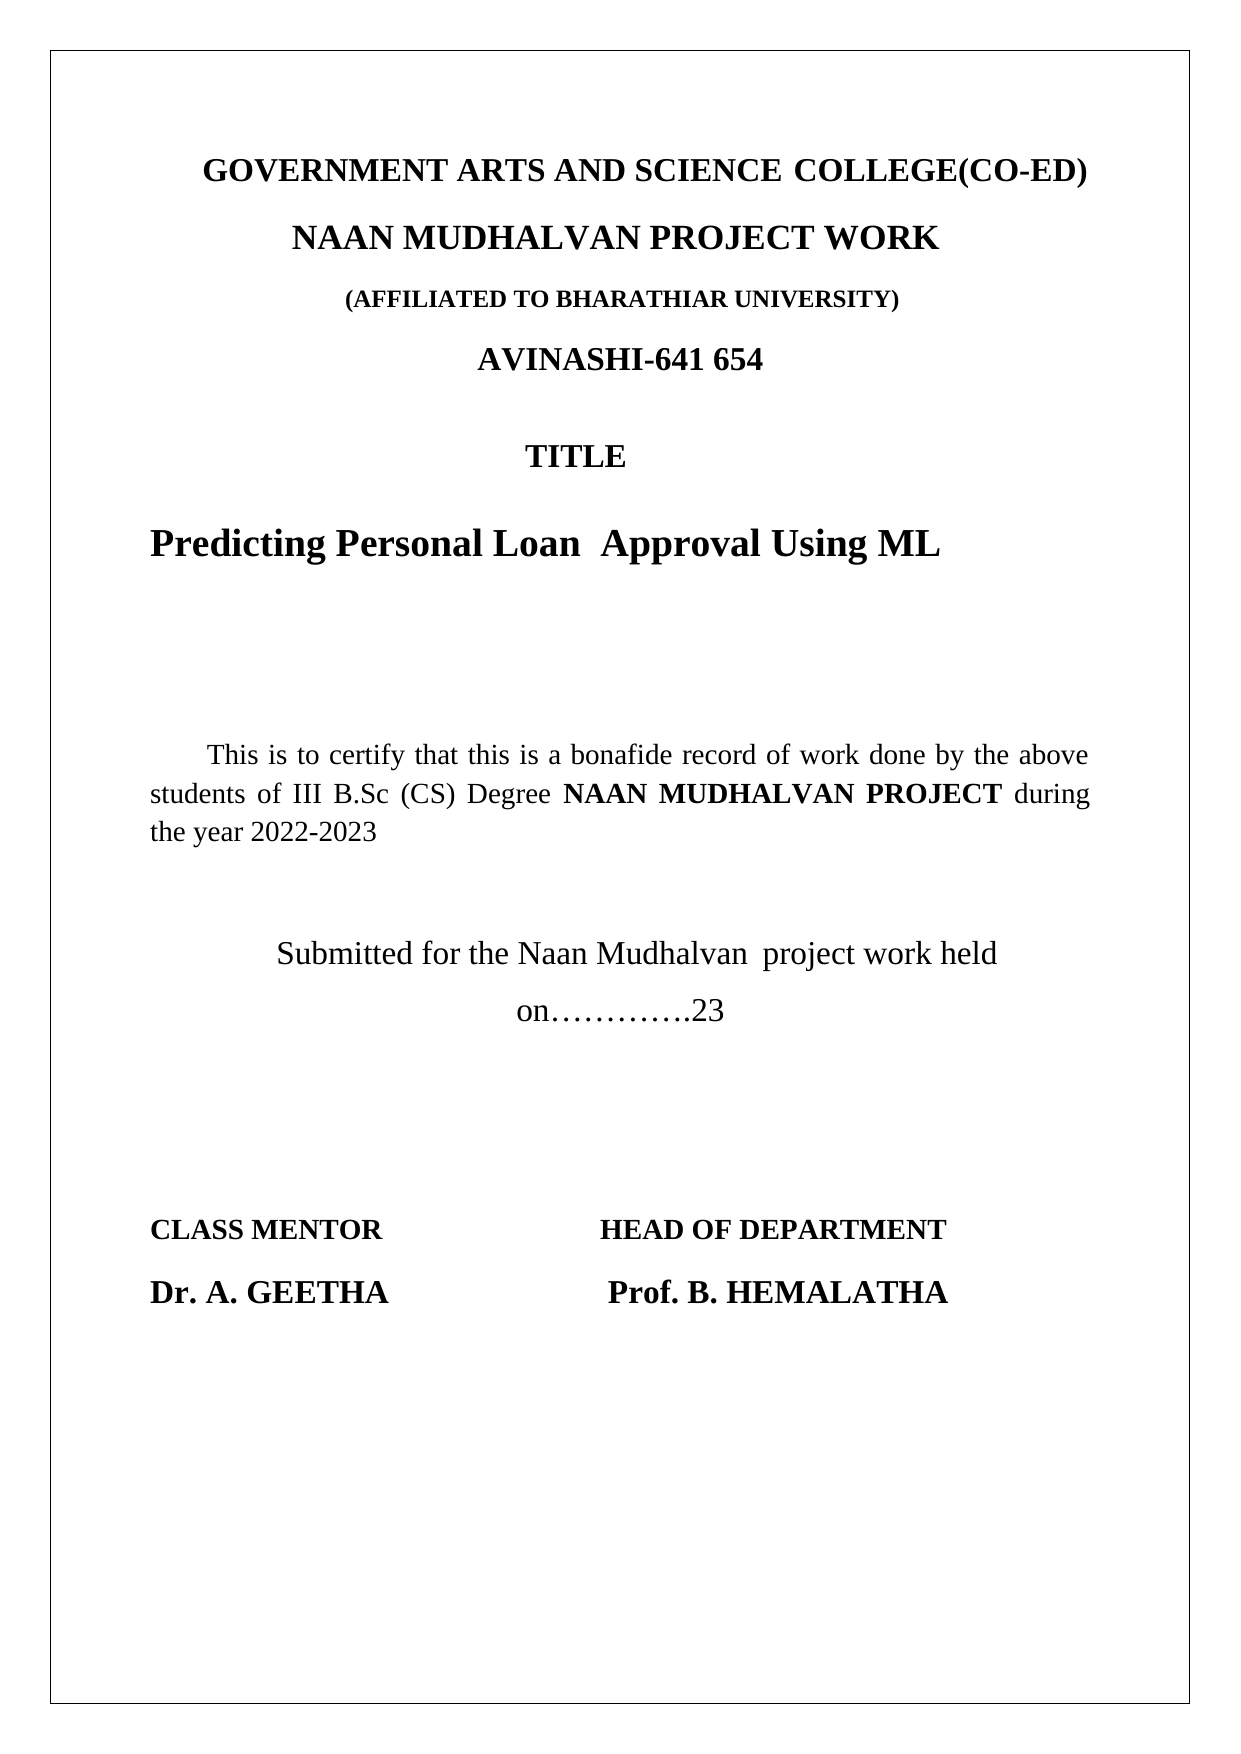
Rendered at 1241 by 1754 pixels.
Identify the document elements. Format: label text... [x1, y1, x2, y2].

text GOVERNMENT ARTS AND SCIENCE COLLEGE(CO-ED) [150, 150, 1090, 188]
text AVINASHI-641 654 [150, 340, 1090, 378]
text (AFFILIATED TO BHARATHIAR UNIVERSITY) [150, 284, 1090, 313]
text CLASS MENTOR HEAD OF DEPARTMENT [150, 1212, 1090, 1246]
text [150, 1272, 1090, 1311]
subtitle Predicting Personal Loan Approval Using ML [150, 506, 1090, 565]
text This is to certify that this is a bonafide record of work done by the above students of III B.Sc (CS) Degree NAAN MUDHALVAN PROJECT during the year 2022-2023 [150, 737, 1090, 848]
text NAAN MUDHALVAN PROJECT WORK [150, 216, 1090, 257]
subtitle TITLE [150, 415, 1090, 474]
text Submitted for the Naan Mudhalvan project work held on………….23 [150, 933, 1090, 1029]
